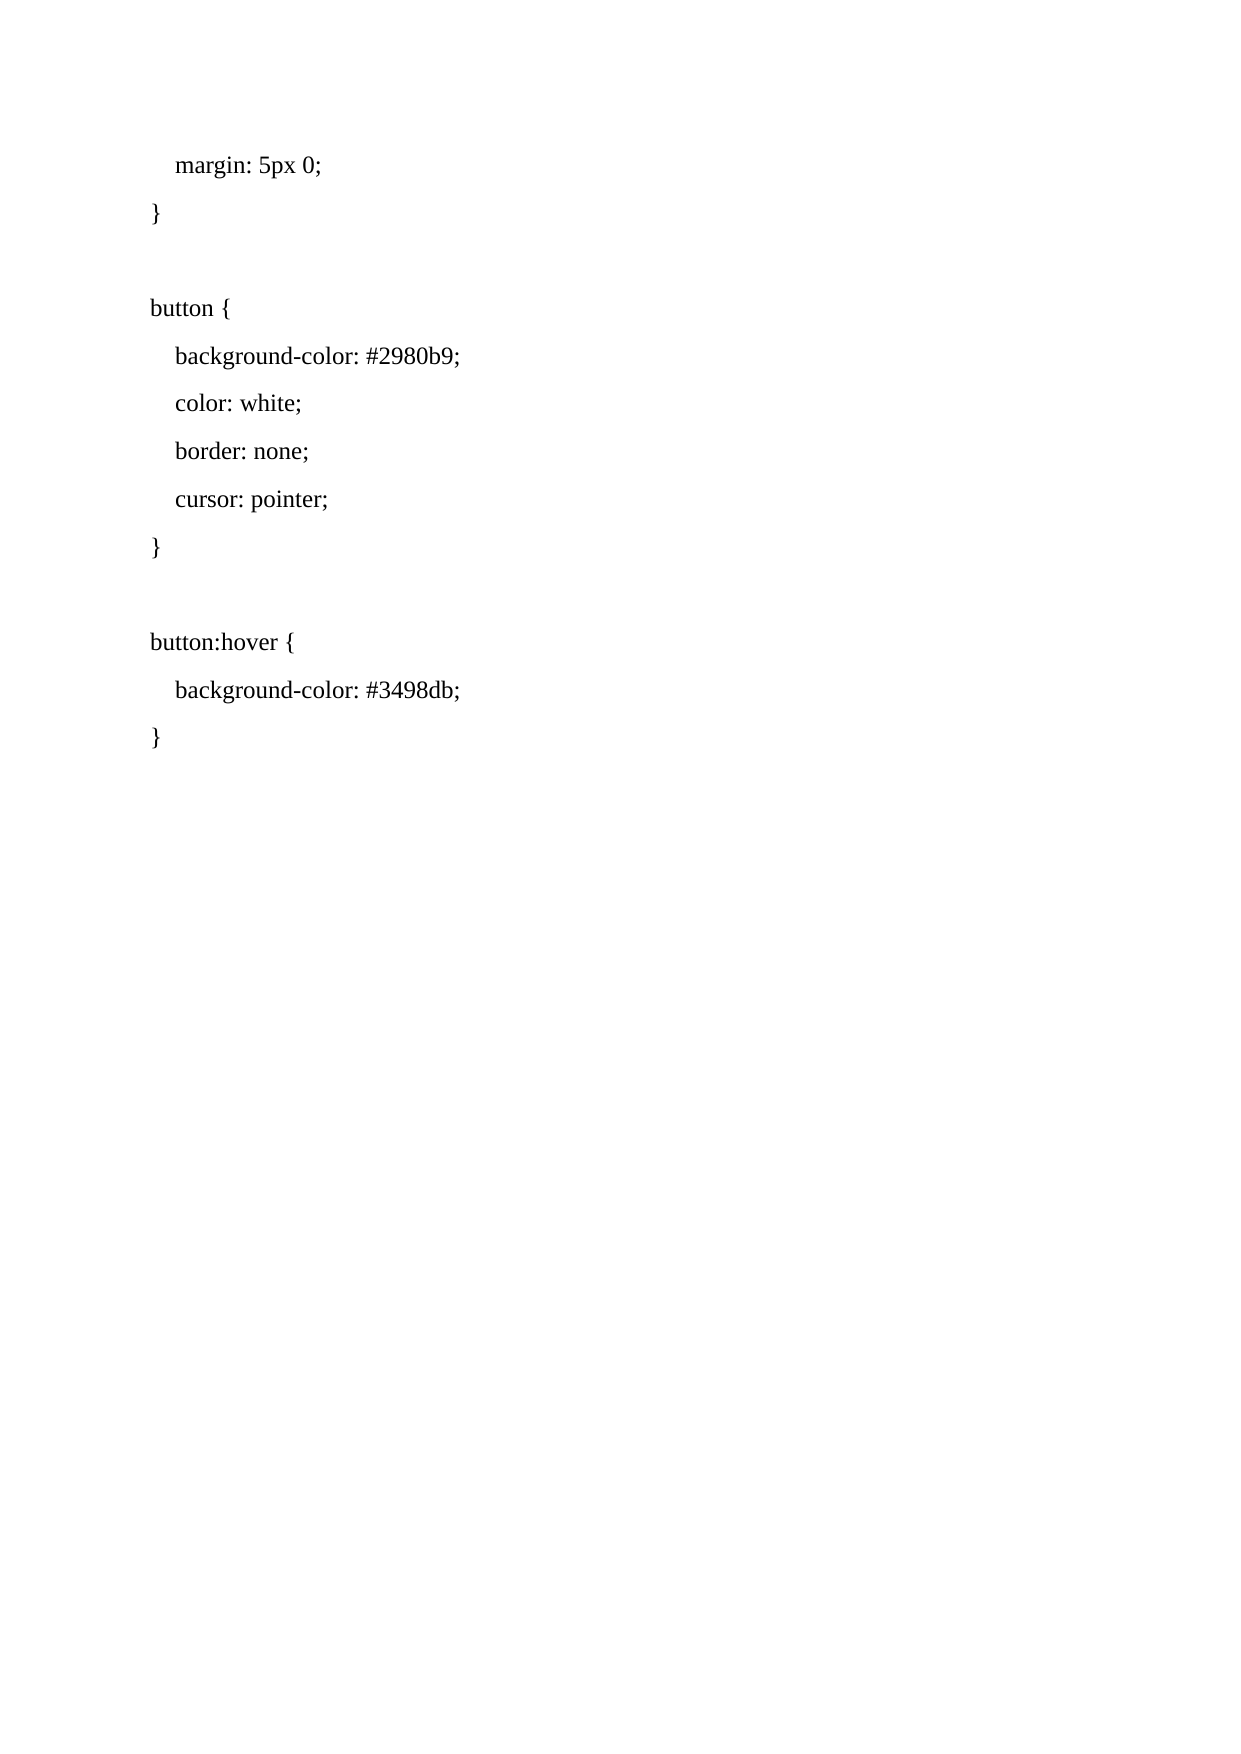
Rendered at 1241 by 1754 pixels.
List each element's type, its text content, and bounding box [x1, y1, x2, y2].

text } [150, 722, 1090, 751]
text button { [150, 293, 1090, 322]
text background-color: #3498db; [150, 675, 1090, 703]
text border: none; [150, 436, 1090, 465]
text } [150, 532, 1090, 560]
text background-color: #2980b9; [150, 341, 1090, 369]
text color: white; [150, 388, 1090, 417]
text cursor: pointer; [150, 484, 1090, 513]
text margin: 5px 0; [150, 150, 1090, 179]
text } [150, 198, 1090, 226]
text button:hover { [150, 627, 1090, 656]
